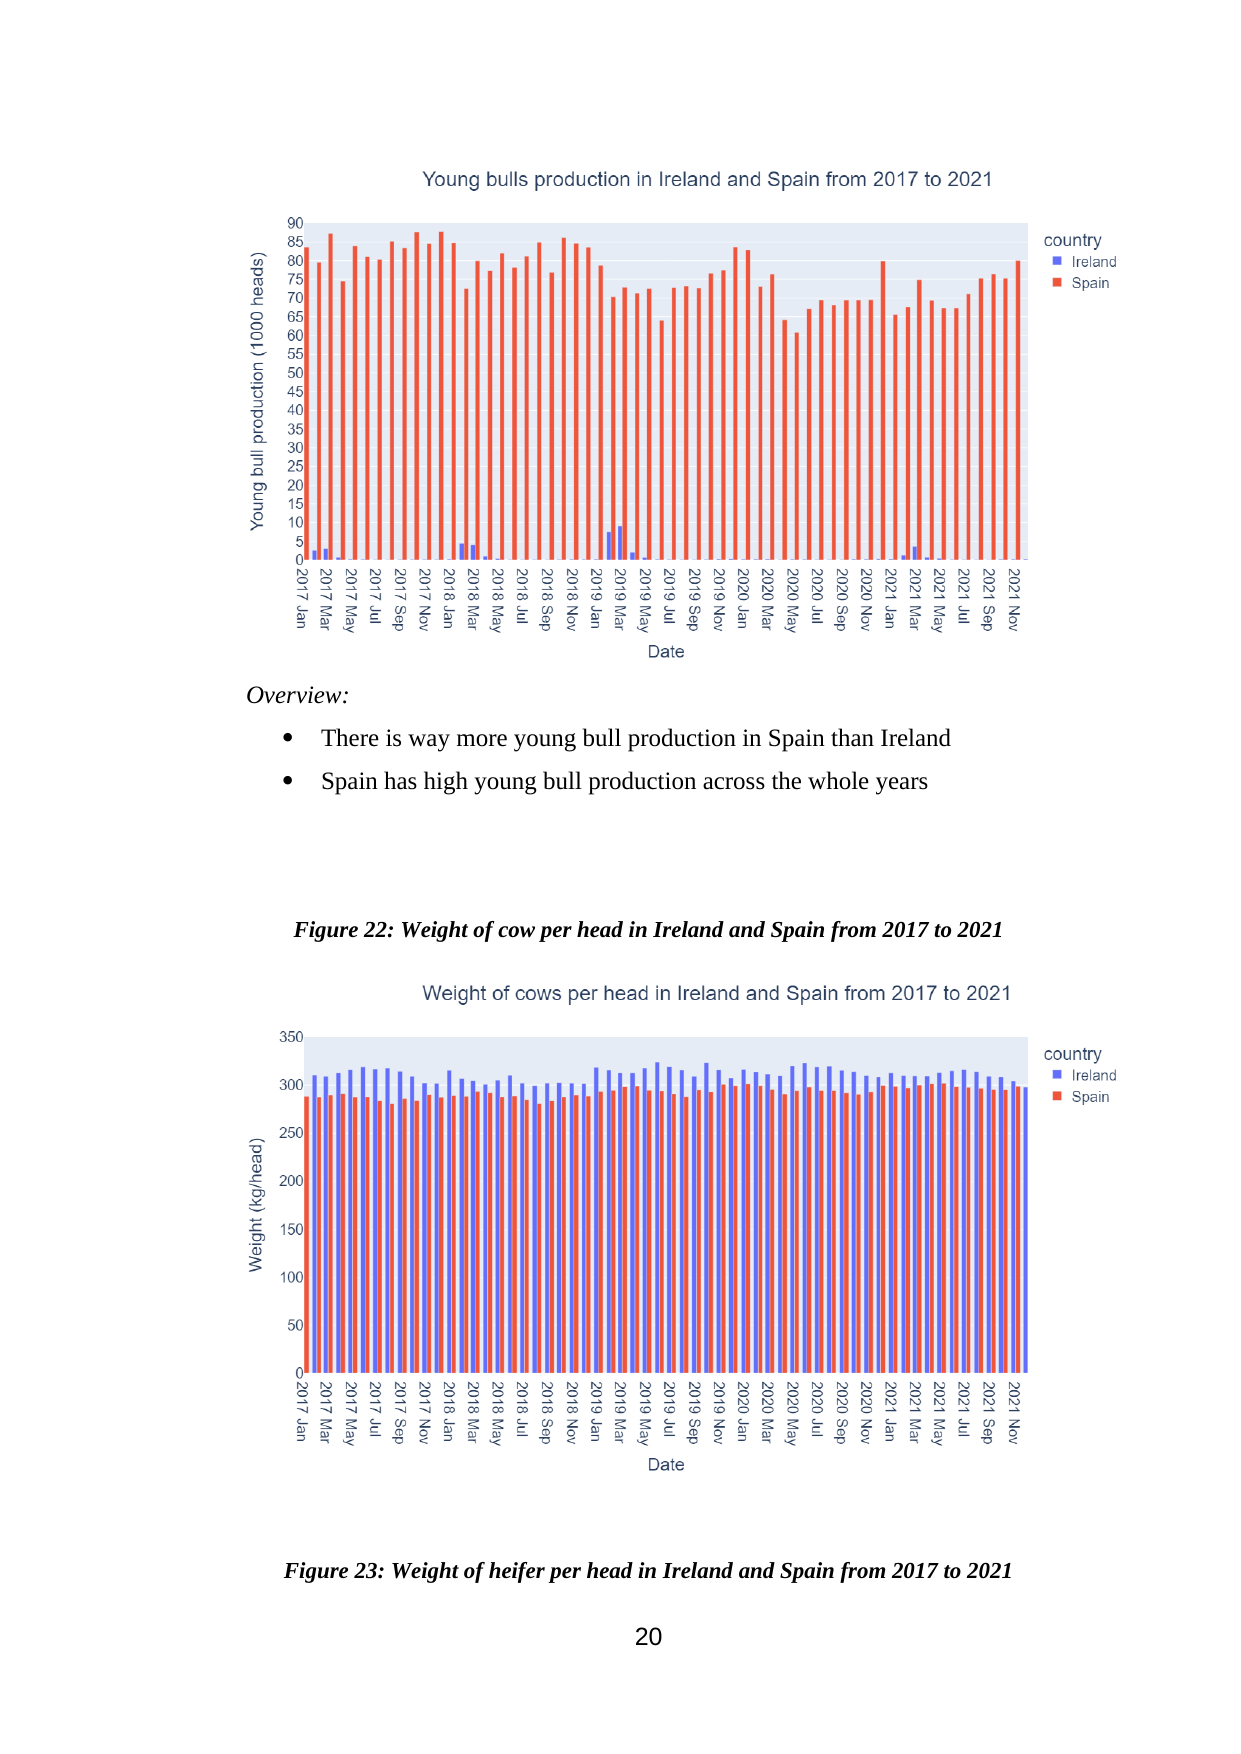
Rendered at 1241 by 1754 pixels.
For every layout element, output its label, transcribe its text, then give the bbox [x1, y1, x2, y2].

text Figure 23: Weight of heifer per head in Ireland and Spain from 2017 to 2021 [207, 1557, 1090, 1583]
picture [245, 150, 1130, 666]
text Overview: [207, 680, 1090, 708]
list Spain has high young bull production across the whole years [283, 766, 1090, 795]
picture [245, 963, 1130, 1479]
text Figure 22: Weight of cow per head in Ireland and Spain from 2017 to 2021 [207, 916, 1090, 943]
list There is way more young bull production in Spain than Ireland [283, 723, 1090, 752]
